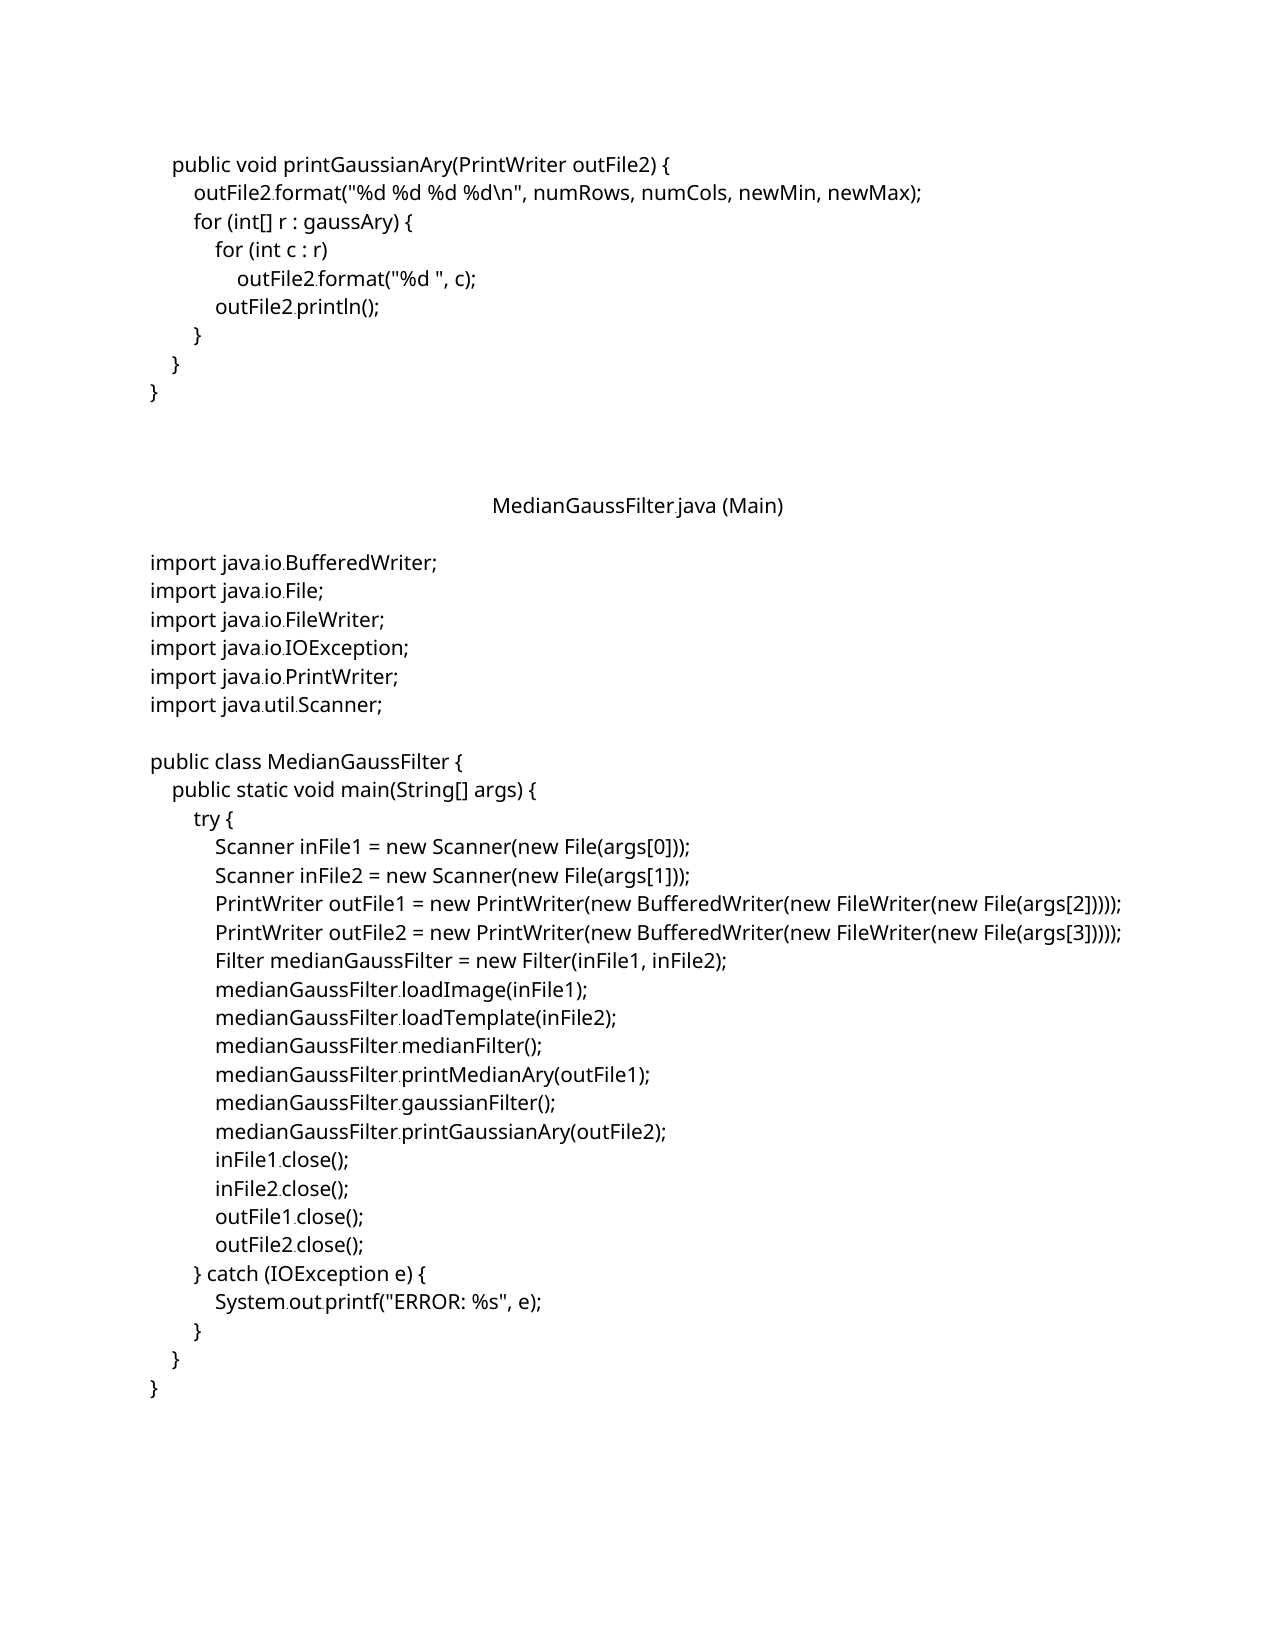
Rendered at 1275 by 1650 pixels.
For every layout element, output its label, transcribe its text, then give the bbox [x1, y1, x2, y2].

text Filter medianGaussFilter = new Filter(inFile1, inFile2); [150, 946, 1125, 975]
text medianGaussFilter.loadTemplate(inFile2); [150, 1003, 1125, 1032]
text import java.io.IOException; [150, 633, 1125, 662]
text outFile2.format("%d ", c); [150, 264, 1125, 292]
text import java.io.BufferedWriter; [150, 548, 1125, 577]
text public void printGaussianAry(PrintWriter outFile2) { [150, 150, 1125, 178]
text import java.util.Scanner; [150, 690, 1125, 719]
text import java.io.FileWriter; [150, 605, 1125, 633]
text } [150, 1373, 1125, 1401]
text outFile2.close(); [150, 1231, 1125, 1259]
text Scanner inFile1 = new Scanner(new File(args[0])); [150, 832, 1125, 861]
text public class MedianGaussFilter { [150, 747, 1125, 776]
text inFile2.close(); [150, 1174, 1125, 1202]
text for (int c : r) [150, 235, 1125, 264]
text for (int[] r : gaussAry) { [150, 207, 1125, 235]
text } [150, 1344, 1125, 1373]
text PrintWriter outFile2 = new PrintWriter(new BufferedWriter(new FileWriter(new File(args[3])))); [150, 918, 1125, 946]
text try { [150, 804, 1125, 832]
text import java.io.PrintWriter; [150, 662, 1125, 690]
text } [150, 321, 1125, 349]
text } [150, 349, 1125, 377]
text medianGaussFilter.gaussianFilter(); [150, 1088, 1125, 1117]
text PrintWriter outFile1 = new PrintWriter(new BufferedWriter(new FileWriter(new File(args[2])))); [150, 889, 1125, 918]
text } [150, 377, 1125, 406]
text medianGaussFilter.loadImage(inFile1); [150, 975, 1125, 1003]
text outFile2.format("%d %d %d %d\n", numRows, numCols, newMin, newMax); [150, 178, 1125, 207]
text inFile1.close(); [150, 1145, 1125, 1174]
text medianGaussFilter.medianFilter(); [150, 1032, 1125, 1060]
text System.out.printf("ERROR: %s", e); [150, 1287, 1125, 1316]
text public static void main(String[] args) { [150, 776, 1125, 804]
text } [150, 1316, 1125, 1344]
text medianGaussFilter.printGaussianAry(outFile2); [150, 1117, 1125, 1145]
text Scanner inFile2 = new Scanner(new File(args[1])); [150, 861, 1125, 889]
text import java.io.File; [150, 577, 1125, 605]
text outFile2.println(); [150, 292, 1125, 321]
text } catch (IOException e) { [150, 1259, 1125, 1287]
text outFile1.close(); [150, 1202, 1125, 1231]
text MedianGaussFilter.java (Main) [150, 491, 1125, 520]
text medianGaussFilter.printMedianAry(outFile1); [150, 1060, 1125, 1088]
